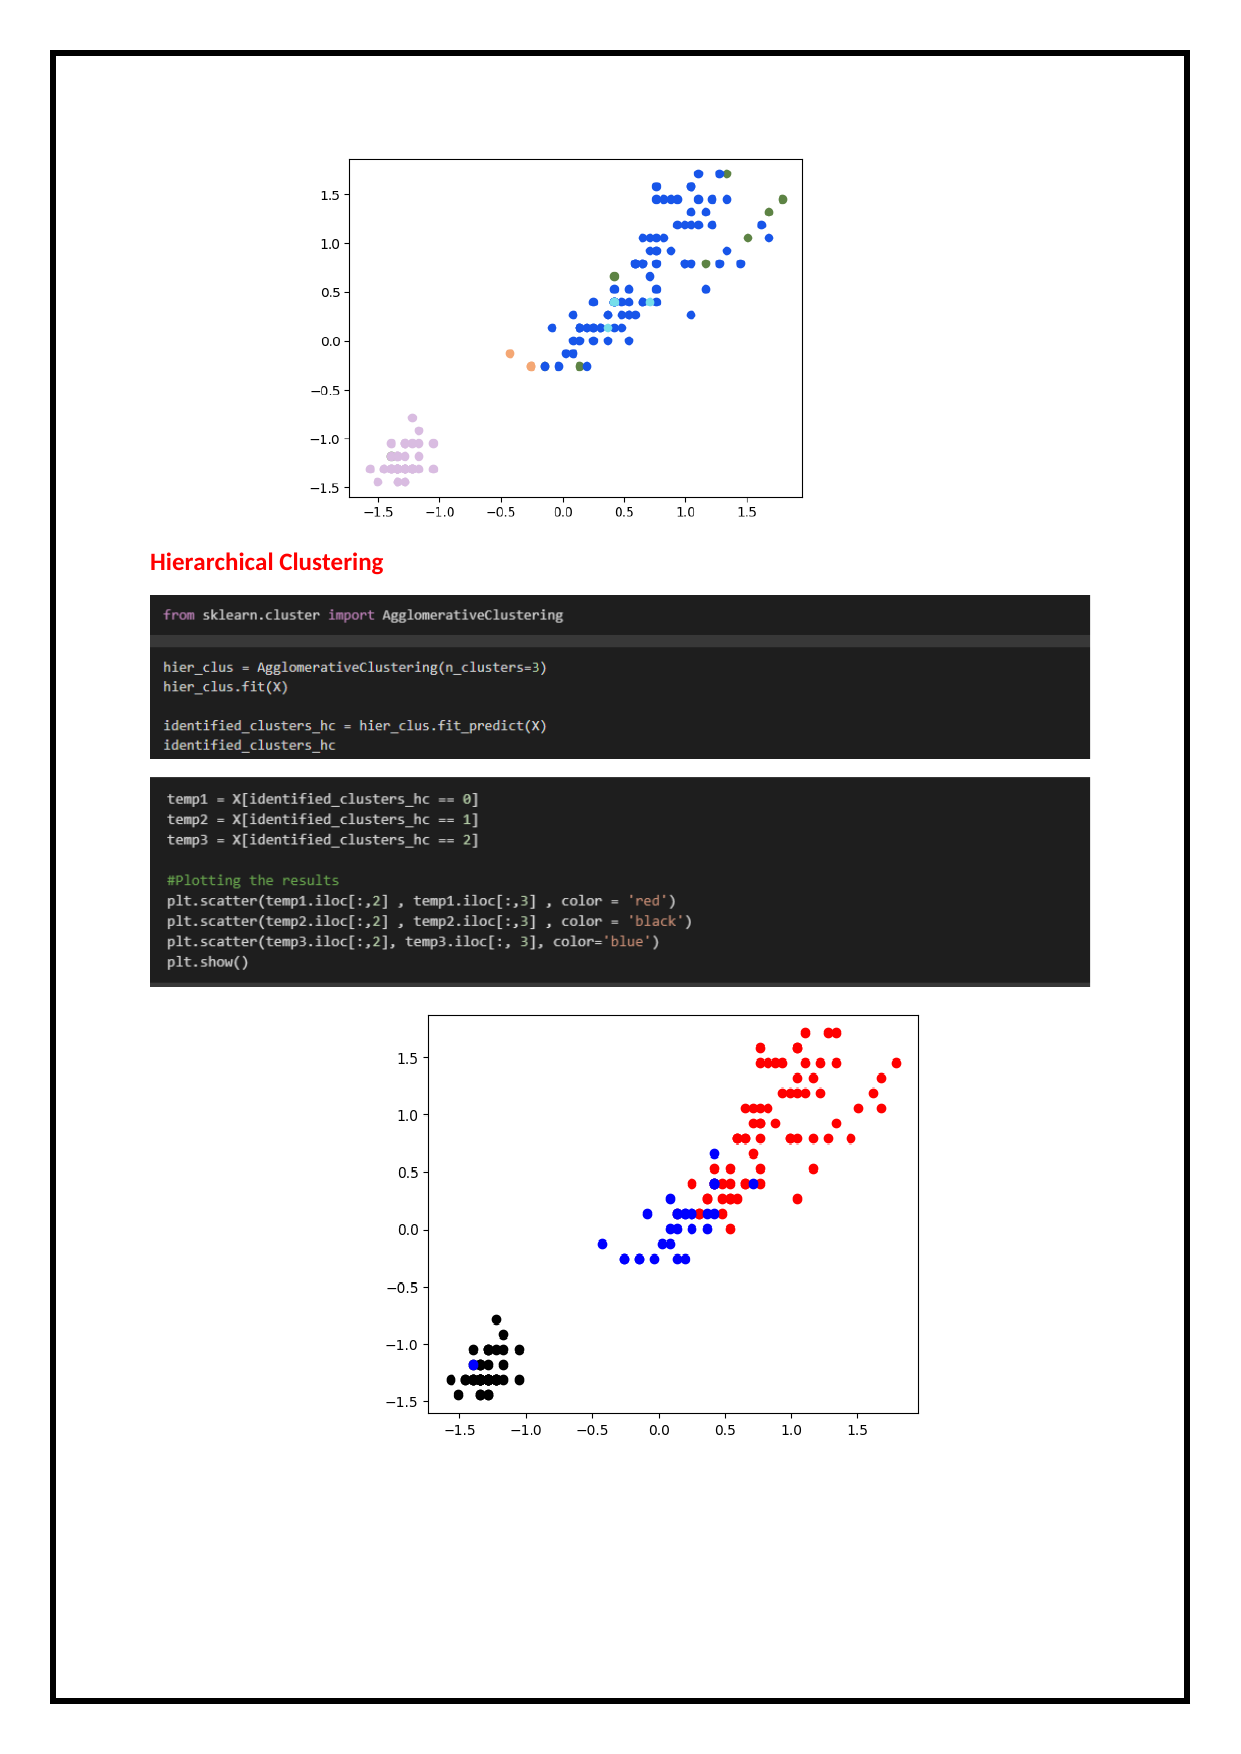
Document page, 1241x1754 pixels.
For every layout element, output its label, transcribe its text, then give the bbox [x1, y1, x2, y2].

picture [150, 595, 1091, 759]
text Hierarchical Clustering [150, 546, 1090, 577]
picture [375, 1005, 927, 1450]
picture [300, 150, 811, 528]
picture [150, 777, 1091, 987]
